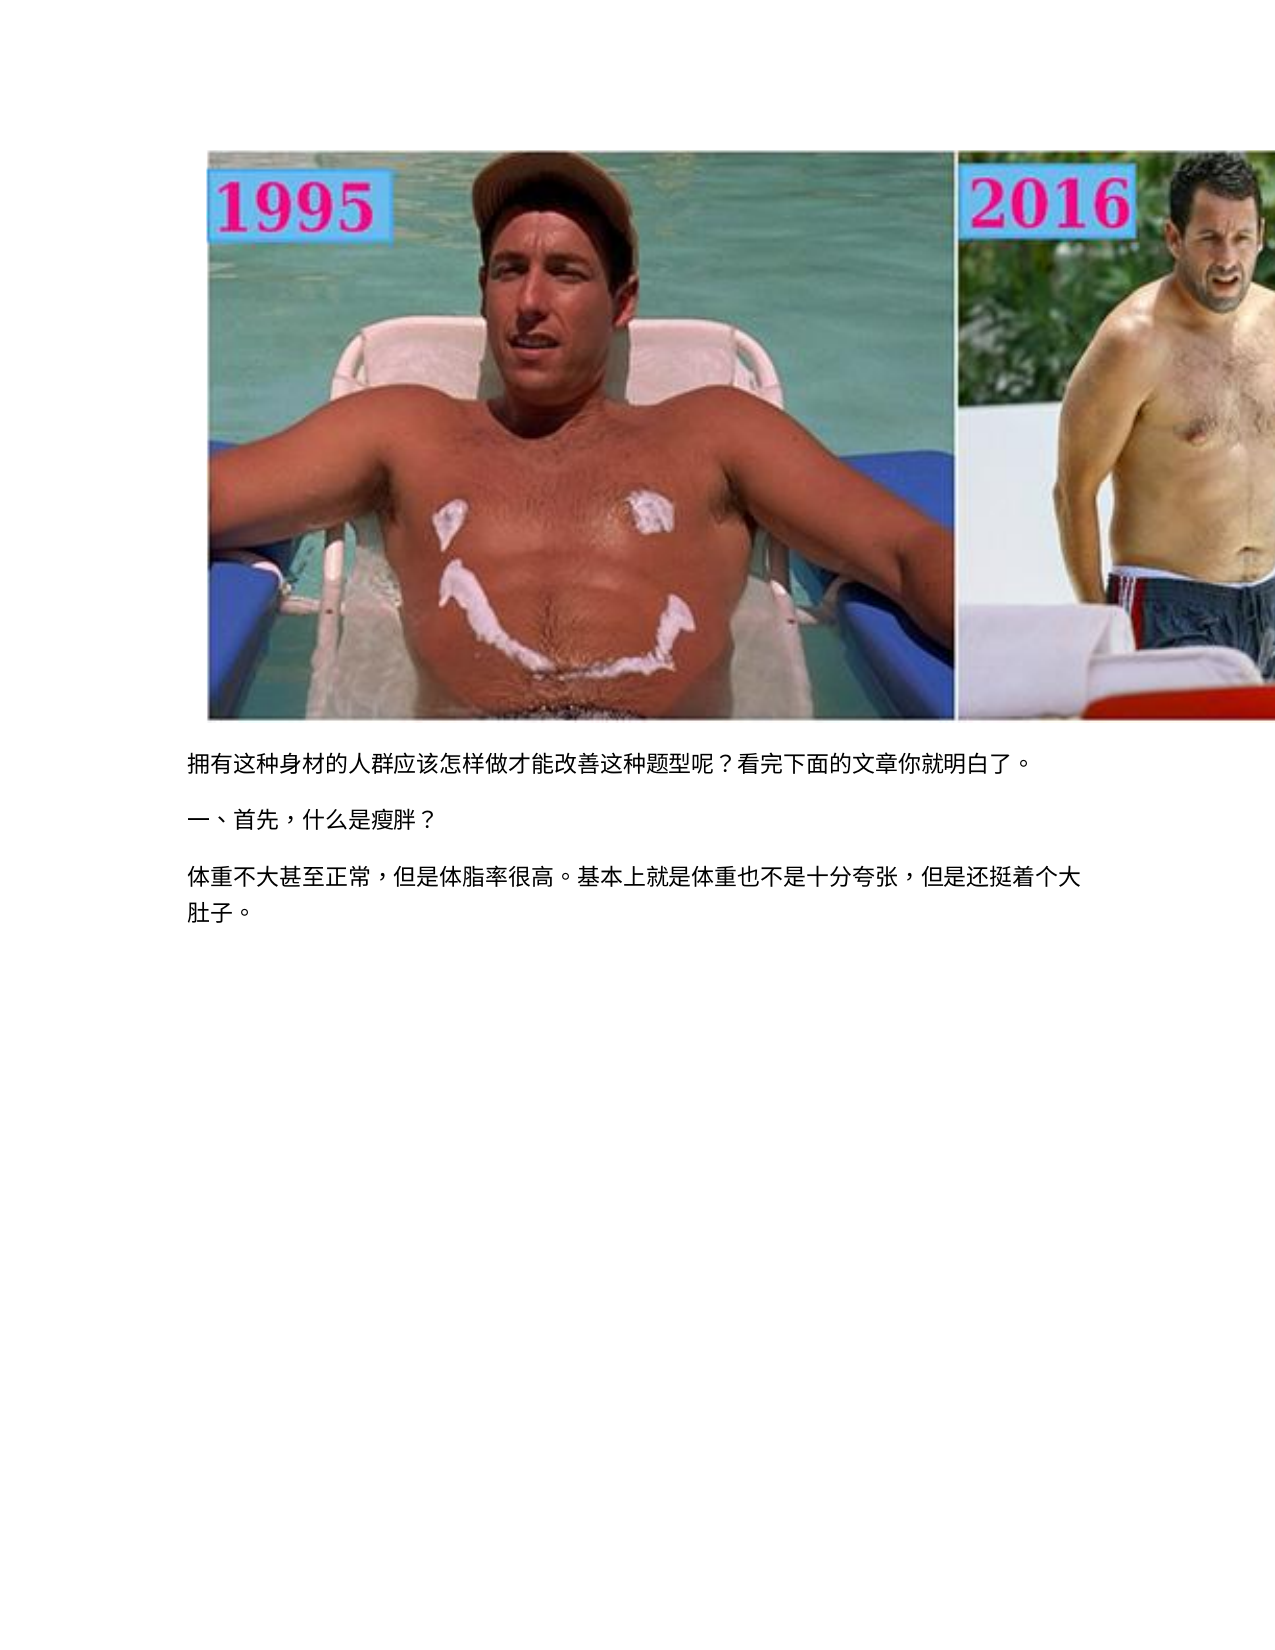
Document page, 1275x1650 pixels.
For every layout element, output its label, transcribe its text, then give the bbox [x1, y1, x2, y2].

text 一、首先，什么是瘦胖？ [187, 804, 1087, 836]
text 体重不大甚至正常，但是体脂率很高。基本上就是体重也不是十分夸张，但是还挺着个大肚子。 [187, 861, 1087, 928]
text 拥有这种身材的人群应该怎样做才能改善这种题型呢？看完下面的文章你就明白了。 [187, 748, 1087, 779]
picture [206, 150, 1275, 723]
